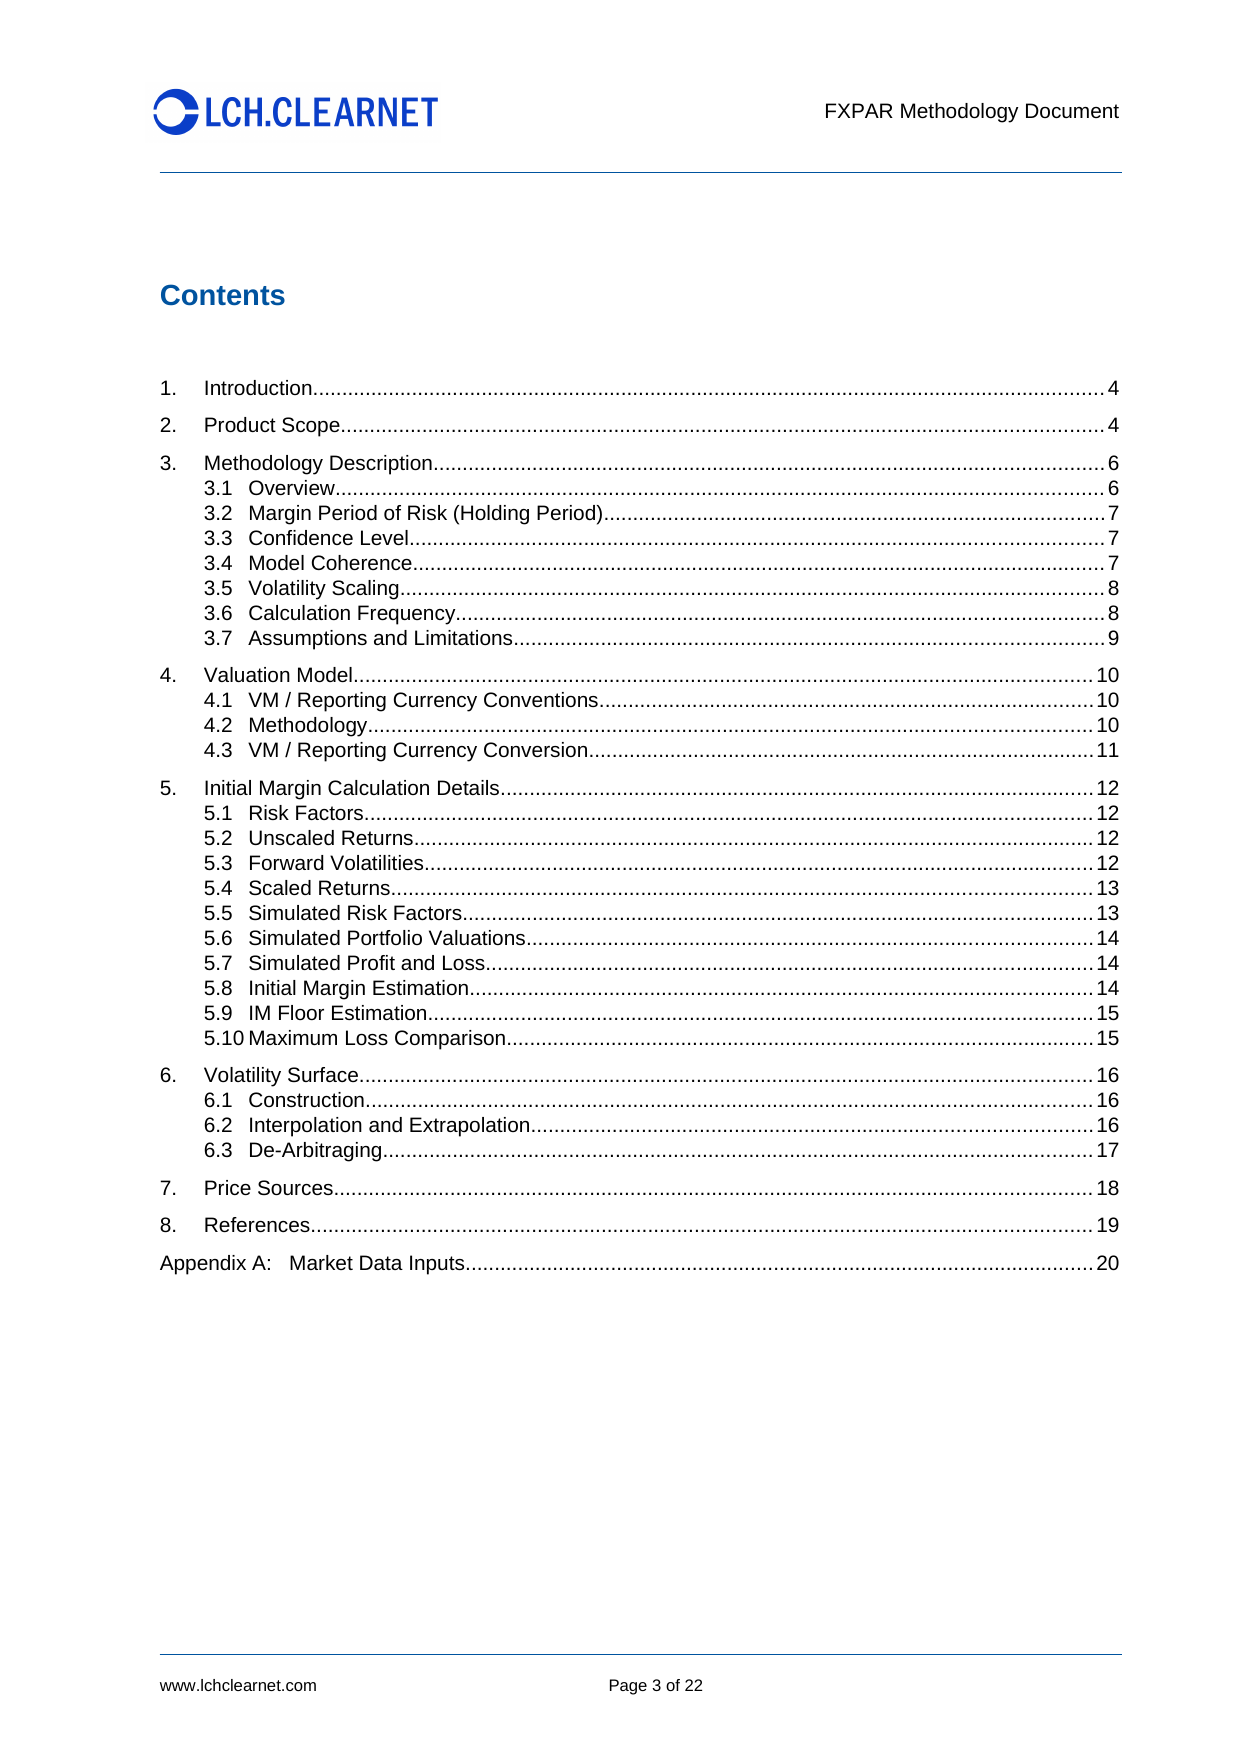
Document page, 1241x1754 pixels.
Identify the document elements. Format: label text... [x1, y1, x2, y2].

picture [144, 82, 442, 143]
text 8. References 19 [159, 1212, 1122, 1237]
text 4.3 VM / Reporting Currency Conversion 11 [204, 737, 1122, 762]
text 5.9 IM Floor Estimation 15 [204, 999, 1122, 1024]
text 5.4 Scaled Returns 13 [204, 874, 1122, 899]
text 4. Valuation Model 10 [159, 662, 1122, 687]
text 5.5 Simulated Risk Factors 13 [204, 899, 1122, 924]
text 6.3 De-Arbitraging 17 [204, 1137, 1122, 1162]
text 5.3 Forward Volatilities 12 [204, 849, 1122, 874]
text 3. Methodology Description 6 [159, 449, 1122, 474]
text 7. Price Sources 18 [159, 1174, 1122, 1199]
text 3.3 Confidence Level 7 [204, 524, 1122, 549]
text 5.6 Simulated Portfolio Valuations 14 [204, 924, 1122, 949]
text 2. Product Scope 4 [159, 412, 1122, 437]
text 3.2 Margin Period of Risk (Holding Period) 7 [204, 499, 1122, 524]
text 4.2 Methodology 10 [204, 712, 1122, 737]
text 3.5 Volatility Scaling 8 [204, 574, 1122, 599]
text 5.7 Simulated Profit and Loss 14 [204, 949, 1122, 974]
text 5.8 Initial Margin Estimation 14 [204, 974, 1122, 999]
text 3.6 Calculation Frequency 8 [204, 599, 1122, 624]
text 6.1 Construction 16 [204, 1087, 1122, 1112]
text 3.1 Overview 6 [204, 474, 1122, 499]
text 3.4 Model Coherence 7 [204, 549, 1122, 574]
text Appendix A: Market Data Inputs 20 [159, 1249, 1122, 1274]
text 5. Initial Margin Calculation Details 12 [159, 774, 1122, 799]
text 6.2 Interpolation and Extrapolation 16 [204, 1112, 1122, 1137]
text 3.7 Assumptions and Limitations 9 [204, 624, 1122, 649]
text 4.1 VM / Reporting Currency Conventions 10 [204, 687, 1122, 712]
text 5.1 Risk Factors 12 [204, 799, 1122, 824]
text 1. Introduction 4 [159, 374, 1122, 399]
text 6. Volatility Surface 16 [159, 1062, 1122, 1087]
subtitle Contents [159, 278, 1122, 312]
text 5.2 Unscaled Returns 12 [204, 824, 1122, 849]
text 5.10 Maximum Loss Comparison 15 [204, 1024, 1122, 1049]
